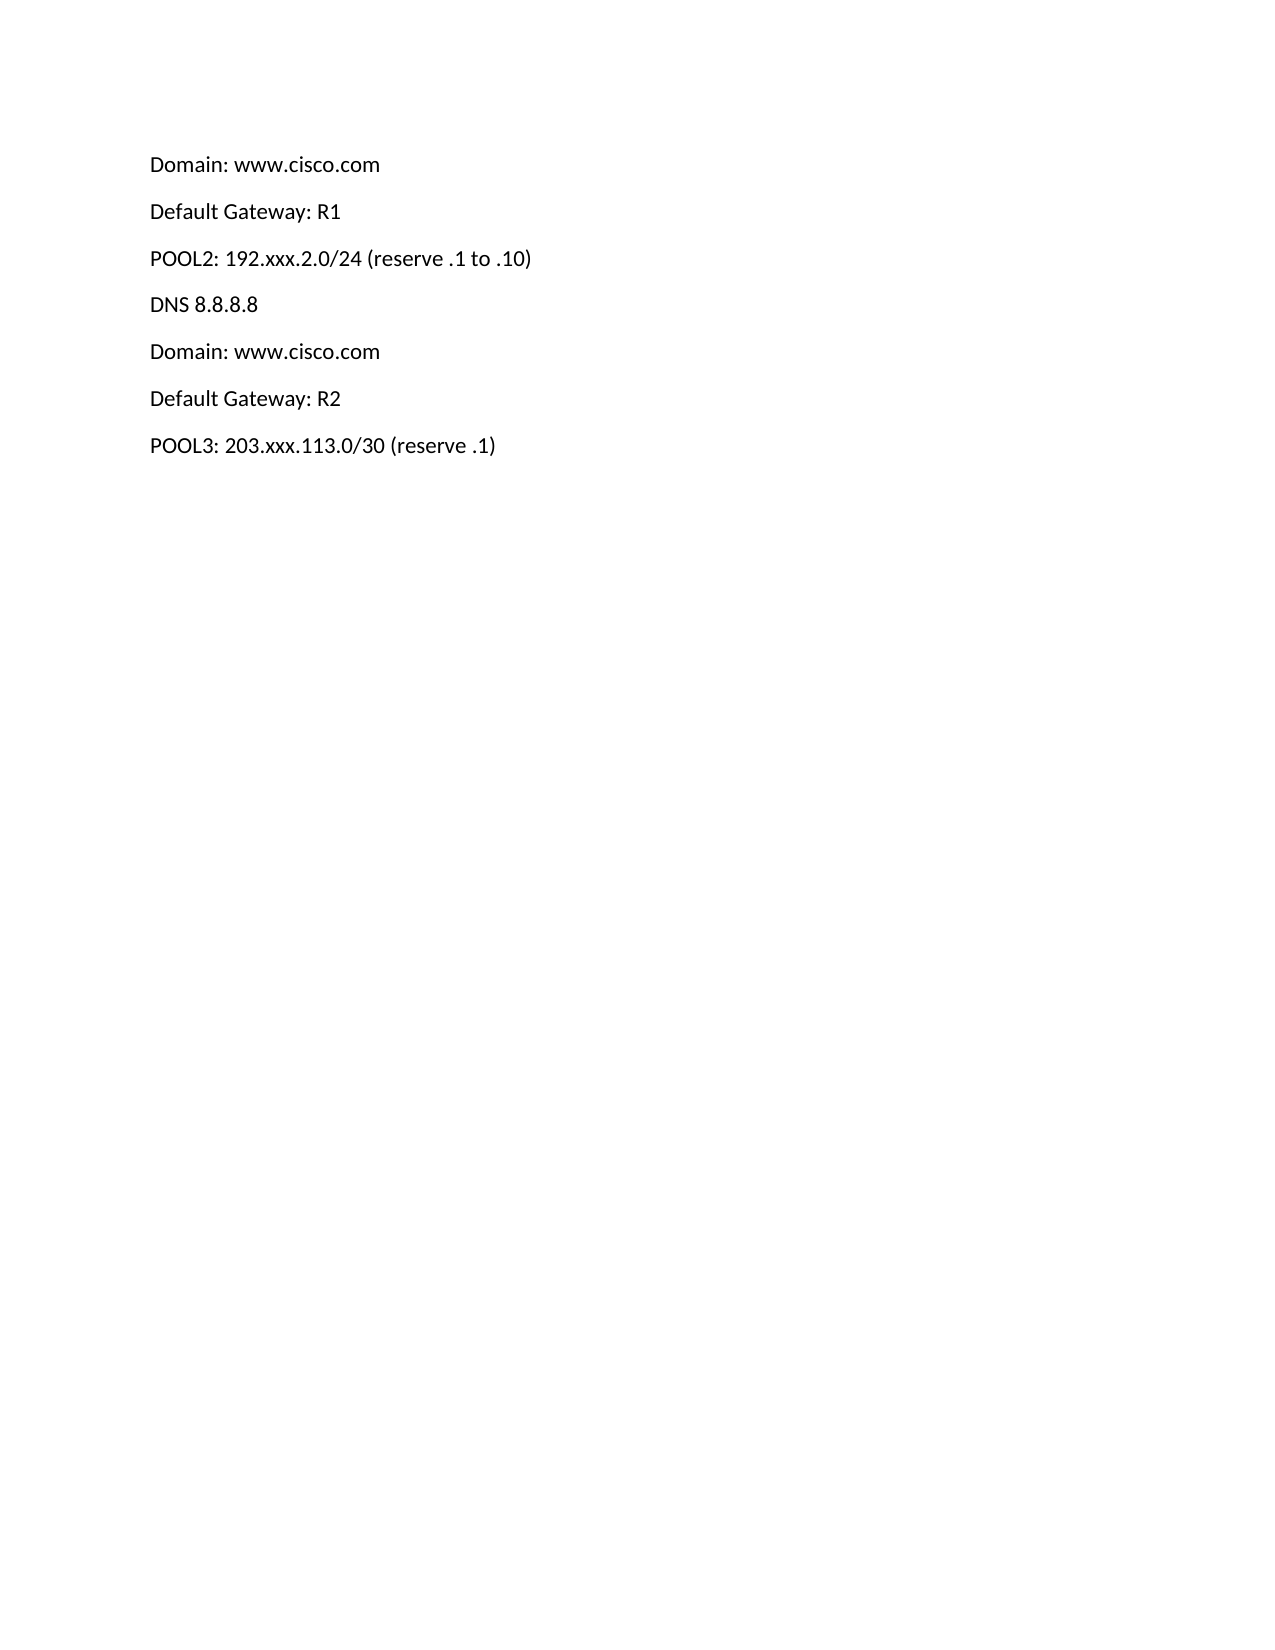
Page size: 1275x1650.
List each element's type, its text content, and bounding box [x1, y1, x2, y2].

text DNS 8.8.8.8 [150, 291, 1125, 319]
text Default Gateway: R2 [150, 384, 1125, 412]
text POOL2: 192.xxx.2.0/24 (reserve .1 to .10) [150, 244, 1125, 272]
text Default Gateway: R1 [150, 197, 1125, 225]
text POOL3: 203.xxx.113.0/30 (reserve .1) [150, 431, 1125, 459]
text Domain: www.cisco.com [150, 150, 1125, 178]
text Domain: www.cisco.com [150, 337, 1125, 366]
